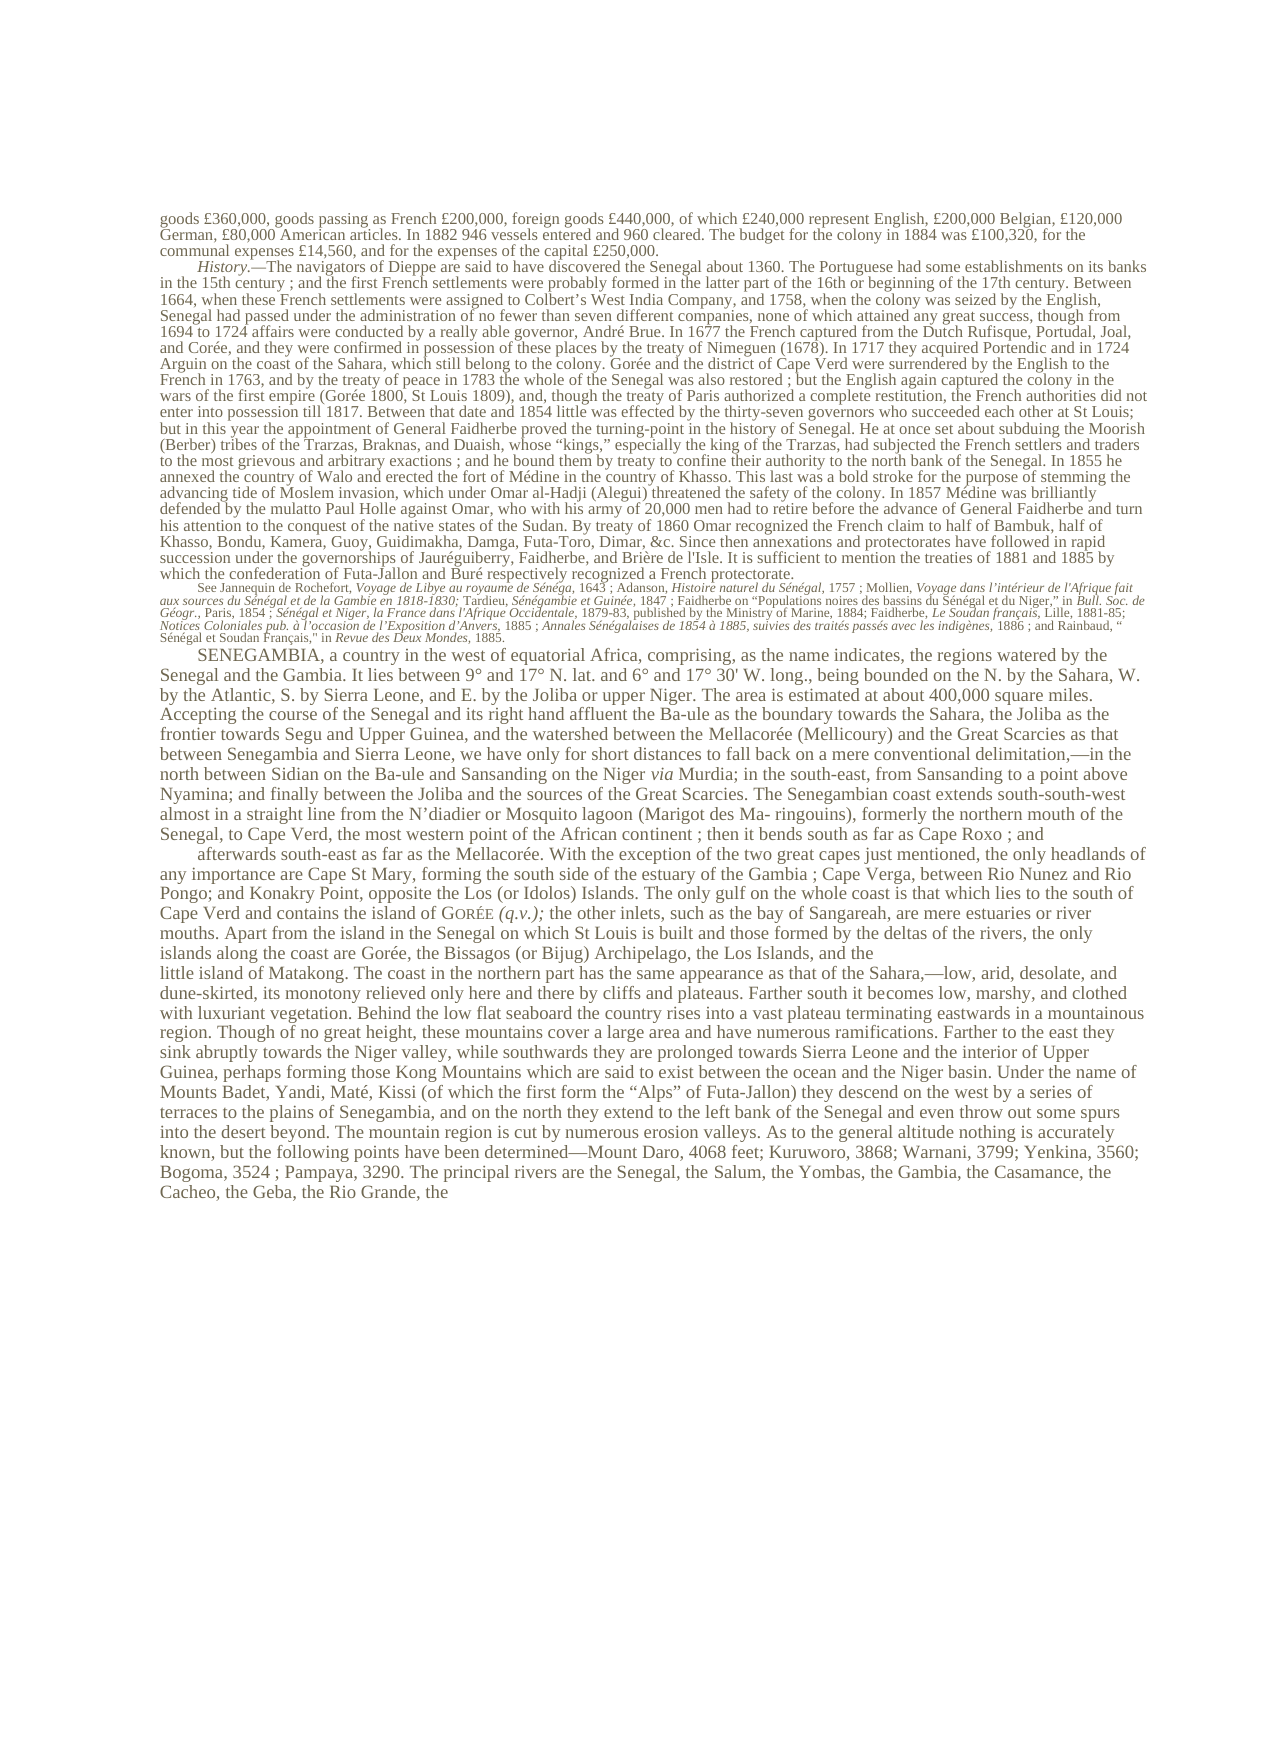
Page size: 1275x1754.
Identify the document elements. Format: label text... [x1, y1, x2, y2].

text See Jannequin de Rochefort, Voyage de Libye au royaume de Sénéga, 1643 ; Adanson, Histoire naturel du Sénégal, 1757 ; Mollien, Voyage dans l’intérieur de l'Afrique fait aux sources du Sénégal et de la Gambie en 1818-1830; Tardieu, Sénégambie et Guinée, 1847 ; Faidherbe on “Populations noires des bassins du Sénégal et du Niger,” in Bull. Soc. de Géogr., Paris, 1854 ; Sénégal et Niger, la France dans l'Afrique Occidentale, 1879-83, published by the Ministry of Marine, 1884; Faidherbe, Le Soudan français, Lille, 1881-85; Notices Coloniales pub. à l’occasion de l’Exposition d’Anvers, 1885 ; Annales Sénégalaises de 1854 à 1885, suivies des traités passés avec les indigènes, 1886 ; and Rainbaud, “ Sénégal et Soudan Français," in Revue des Deux Mondes, 1885. [159, 583, 1148, 645]
text History.—The navigators of Dieppe are said to have discovered the Senegal about 1360. The Portuguese had some establishments on its banks in the 15th century ; and the first French settlements were probably formed in the latter part of the 16th or beginning of the 17th century. Between 1664, when these French settlements were assigned to Colbert’s West India Company, and 1758, when the colony was seized by the English, Senegal had passed under the administration of no fewer than seven different companies, none of which attained any great success, though from 1694 to 1724 affairs were conducted by a really able governor, André Brue. In 1677 the French captured from the Dutch Rufisque, Portudal, Joal, and Corée, and they were confirmed in possession of these places by the treaty of Nimeguen (1678). In 1717 they acquired Portendic and in 1724 Arguin on the coast of the Sahara, which still belong to the colony. Gorée and the district of Cape Verd were surrendered by the English to the French in 1763, and by the treaty of peace in 1783 the whole of the Senegal was also restored ; but the English again captured the colony in the wars of the first empire (Gorée 1800, St Louis 1809), and, though the treaty of Paris authorized a complete restitution, the French authorities did not enter into possession till 1817. Between that date and 1854 little was effected by the thirty-seven governors who succeeded each other at St Louis; but in this year the appointment of General Faidherbe proved the turning-point in the history of Senegal. He at once set about subduing the Moorish (Berber) tribes of the Trarzas, Braknas, and Duaish, whose “kings,” especially the king of the Trarzas, had subjected the French settlers and traders to the most grievous and arbitrary exactions ; and he bound them by treaty to confine their authority to the north bank of the Senegal. In 1855 he annexed the country of Walo and erected the fort of Médine in the country of Khasso. This last was a bold stroke for the purpose of stemming the advancing tide of Moslem invasion, which under Omar al-Hadji (Alegui) threatened the safety of the colony. In 1857 Médine was brilliantly defended by the mulatto Paul Holle against Omar, who with his army of 20,000 men had to retire before the advance of General Faidherbe and turn his attention to the conquest of the native states of the Sudan. By treaty of 1860 Omar recognized the French claim to half of Bambuk, half of Khasso, Bondu, Kamera, Guoy, Guidimakha, Damga, Futa-Toro, Dimar, &c. Since then annexations and protectorates have followed in rapid succession under the governorships of Jauréguiberry, Faidherbe, and Brière de l'Isle. It is sufficient to mention the treaties of 1881 and 1885 by which the confederation of Futa-Jallon and Buré respectively recognized a French protectorate. [159, 260, 1148, 583]
text goods £360,000, goods passing as French £200,000, foreign goods £440,000, of which £240,000 represent English, £200,000 Belgian, £120,000 German, £80,000 American articles. In 1882 946 vessels entered and 960 cleared. The budget for the colony in 1884 was £100,320, for the communal expenses £14,560, and for the expenses of the capital £250,000. [159, 212, 1148, 260]
text SENEGAMBIA, a country in the west of equatorial Africa, comprising, as the name indicates, the regions watered by the Senegal and the Gambia. It lies between 9° and 17° N. lat. and 6° and 17° 30' W. long., being bounded on the N. by the Sahara, W. by the Atlantic, S. by Sierra Leone, and E. by the Joliba or upper Niger. The area is estimated at about 400,000 square miles. Accepting the course of the Senegal and its right hand affluent the Ba-ule as the boundary towards the Sahara, the Joliba as the frontier towards Segu and Upper Guinea, and the watershed between the Mellacorée (Mellicoury) and the Great Scarcies as that between Senegambia and Sierra Leone, we have only for short distances to fall back on a mere conventional delimitation,—in the north between Sidian on the Ba-ule and Sansanding on the Niger via Murdia; in the south-east, from Sansanding to a point above Nyamina; and finally between the Joliba and the sources of the Great Scarcies. The Senegambian coast extends south-south-west almost in a straight line from the N’diadier or Mosquito lagoon (Marigot des Ma- ringouins), formerly the northern mouth of the Senegal, to Cape Verd, the most western point of the African continent ; then it bends south as far as Cape Roxo ; and [159, 645, 1148, 844]
text little island of Matakong. The coast in the northern part has the same appearance as that of the Sahara,—low, arid, desolate, and dune-skirted, its monotony relieved only here and there by cliffs and plateaus. Farther south it becomes low, marshy, and clothed with luxuriant vegetation. Behind the low flat seaboard the country rises into a vast plateau terminating eastwards in a mountainous region. Though of no great height, these mountains cover a large area and have numerous ramifications. Farther to the east they sink abruptly towards the Niger valley, while southwards they are prolonged towards Sierra Leone and the interior of Upper Guinea, perhaps forming those Kong Mountains which are said to exist between the ocean and the Niger basin. Under the name of Mounts Badet, Yandi, Maté, Kissi (of which the first form the “Alps” of Futa-Jallon) they descend on the west by a series of terraces to the plains of Senegambia, and on the north they extend to the left bank of the Senegal and even throw out some spurs into the desert beyond. The mountain region is cut by numerous erosion valleys. As to the general altitude nothing is accurately known, but the following points have been determined—Mount Daro, 4068 feet; Kuruworo, 3868; Warnani, 3799; Yenkina, 3560; Bogoma, 3524 ; Pampaya, 3290. The principal rivers are the Senegal, the Salum, the Yombas, the Gambia, the Casamance, the Cacheo, the Geba, the Rio Grande, the [159, 963, 1148, 1202]
text afterwards south-east as far as the Mellacorée. With the exception of the two great capes just mentioned, the only headlands of any importance are Cape St Mary, forming the south side of the estuary of the Gambia ; Cape Verga, between Rio Nunez and Rio Pongo; and Konakry Point, opposite the Los (or Idolos) Islands. The only gulf on the whole coast is that which lies to the south of Cape Verd and contains the island of Gorée (q.v.); the other inlets, such as the bay of Sangareah, are mere estuaries or river mouths. Apart from the island in the Senegal on which St Louis is built and those formed by the deltas of the rivers, the only islands along the coast are Gorée, the Bissagos (or Bijug) Archipelago, the Los Islands, and the [159, 844, 1148, 963]
